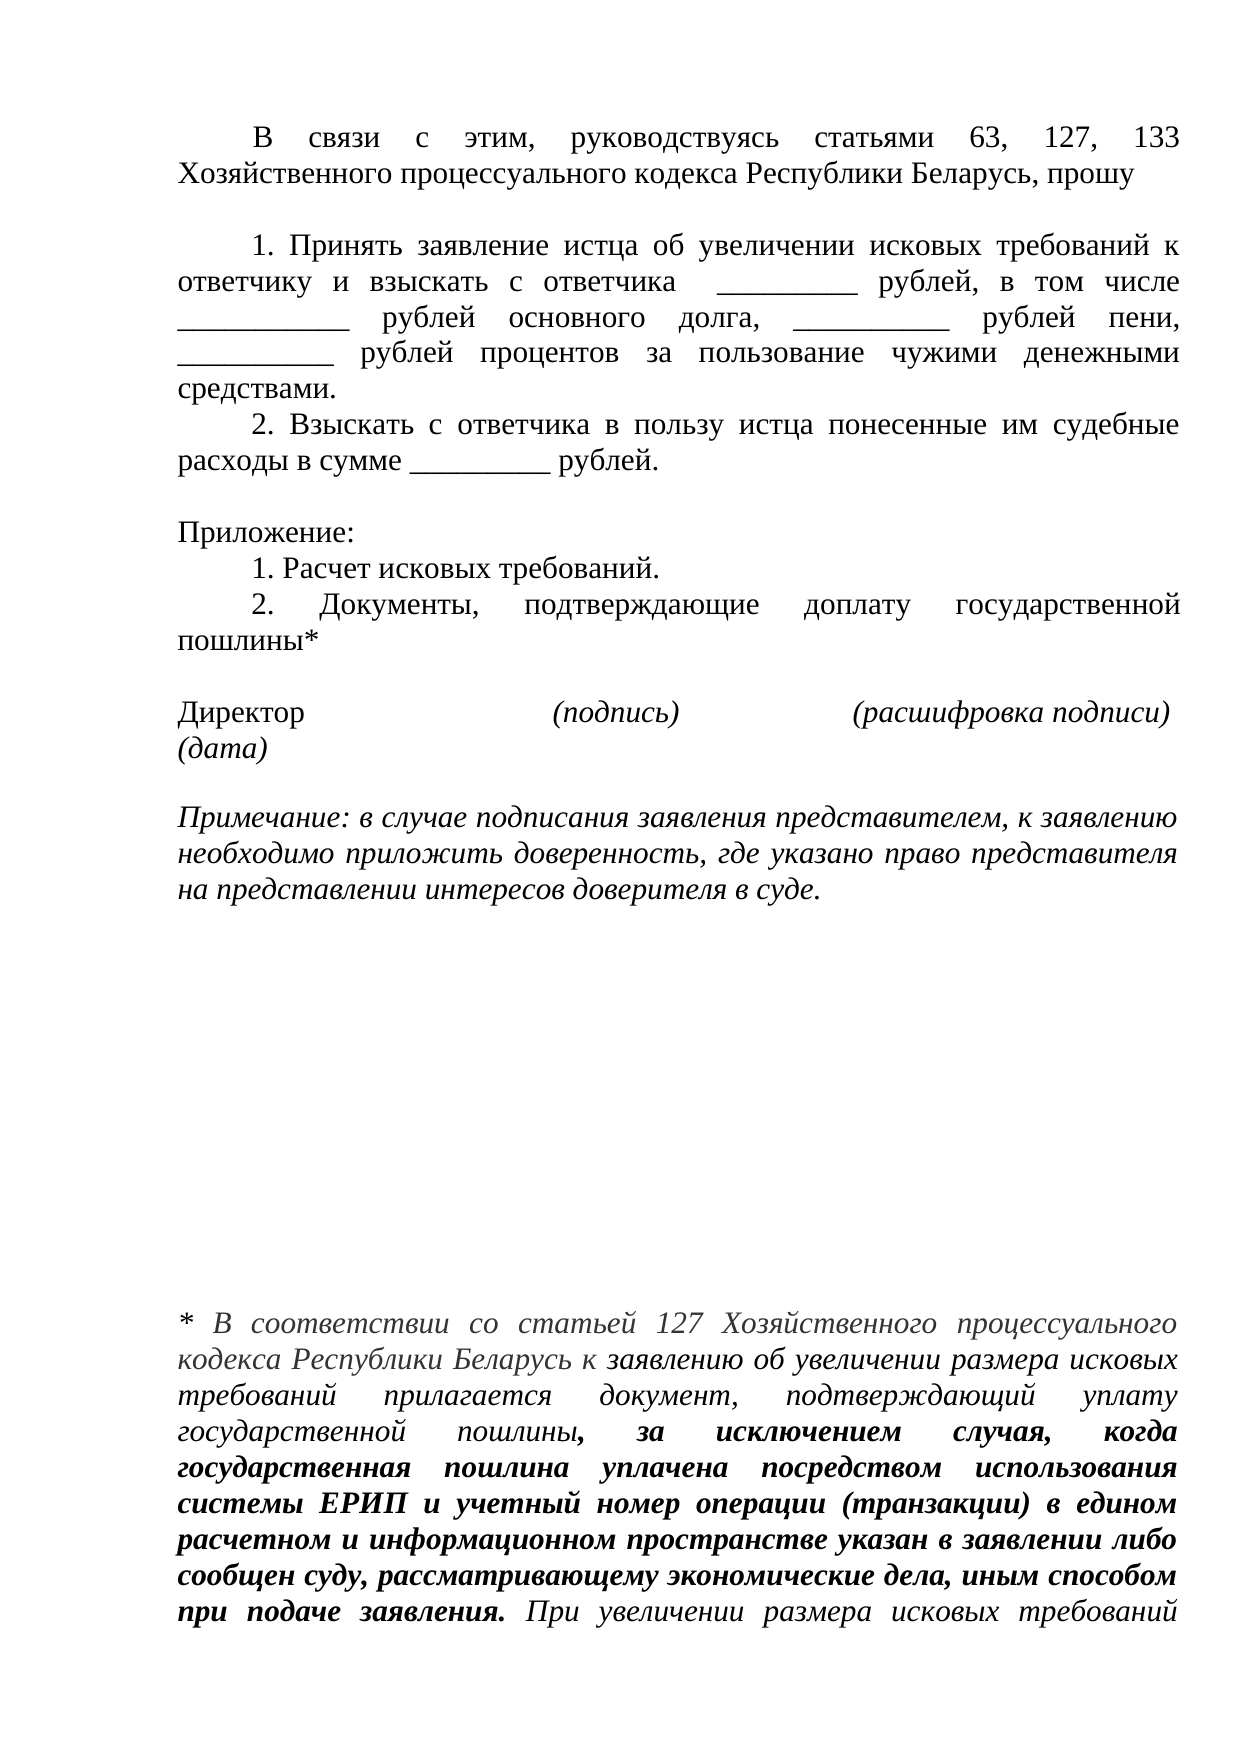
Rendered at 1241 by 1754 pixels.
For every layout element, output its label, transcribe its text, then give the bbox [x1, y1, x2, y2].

text Примечание: в случае подписания заявления представителем, к заявлению необходимо приложить доверенность, где указано право представителя на представлении интересов доверителя в суде. [177, 798, 1181, 906]
text 1. Расчет исковых требований. [177, 549, 1181, 585]
text 2. Документы, подтверждающие доплату государственной пошлины* [177, 585, 1181, 657]
text Директор (подпись) (расшифровка подписи) [177, 693, 1181, 729]
text (дата) [177, 729, 1181, 765]
text В связи с этим, руководствуясь статьями 63, 127, 133 Хозяйственного процессуального кодекса Республики Беларусь, прошу [177, 118, 1181, 190]
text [177, 1304, 1181, 1628]
text 2. Взыскать с ответчика в пользу истца понесенные им судебные расходы в сумме _________ рублей. [177, 406, 1181, 477]
text 1. Принять заявление истца об увеличении исковых требований к ответчику и взыскать с ответчика _________ рублей, в том числе ___________ рублей основного долга, __________ рублей пени, __________ рублей процентов за пользование чужими денежными средствами. [177, 226, 1181, 406]
text Приложение: [177, 513, 1181, 549]
